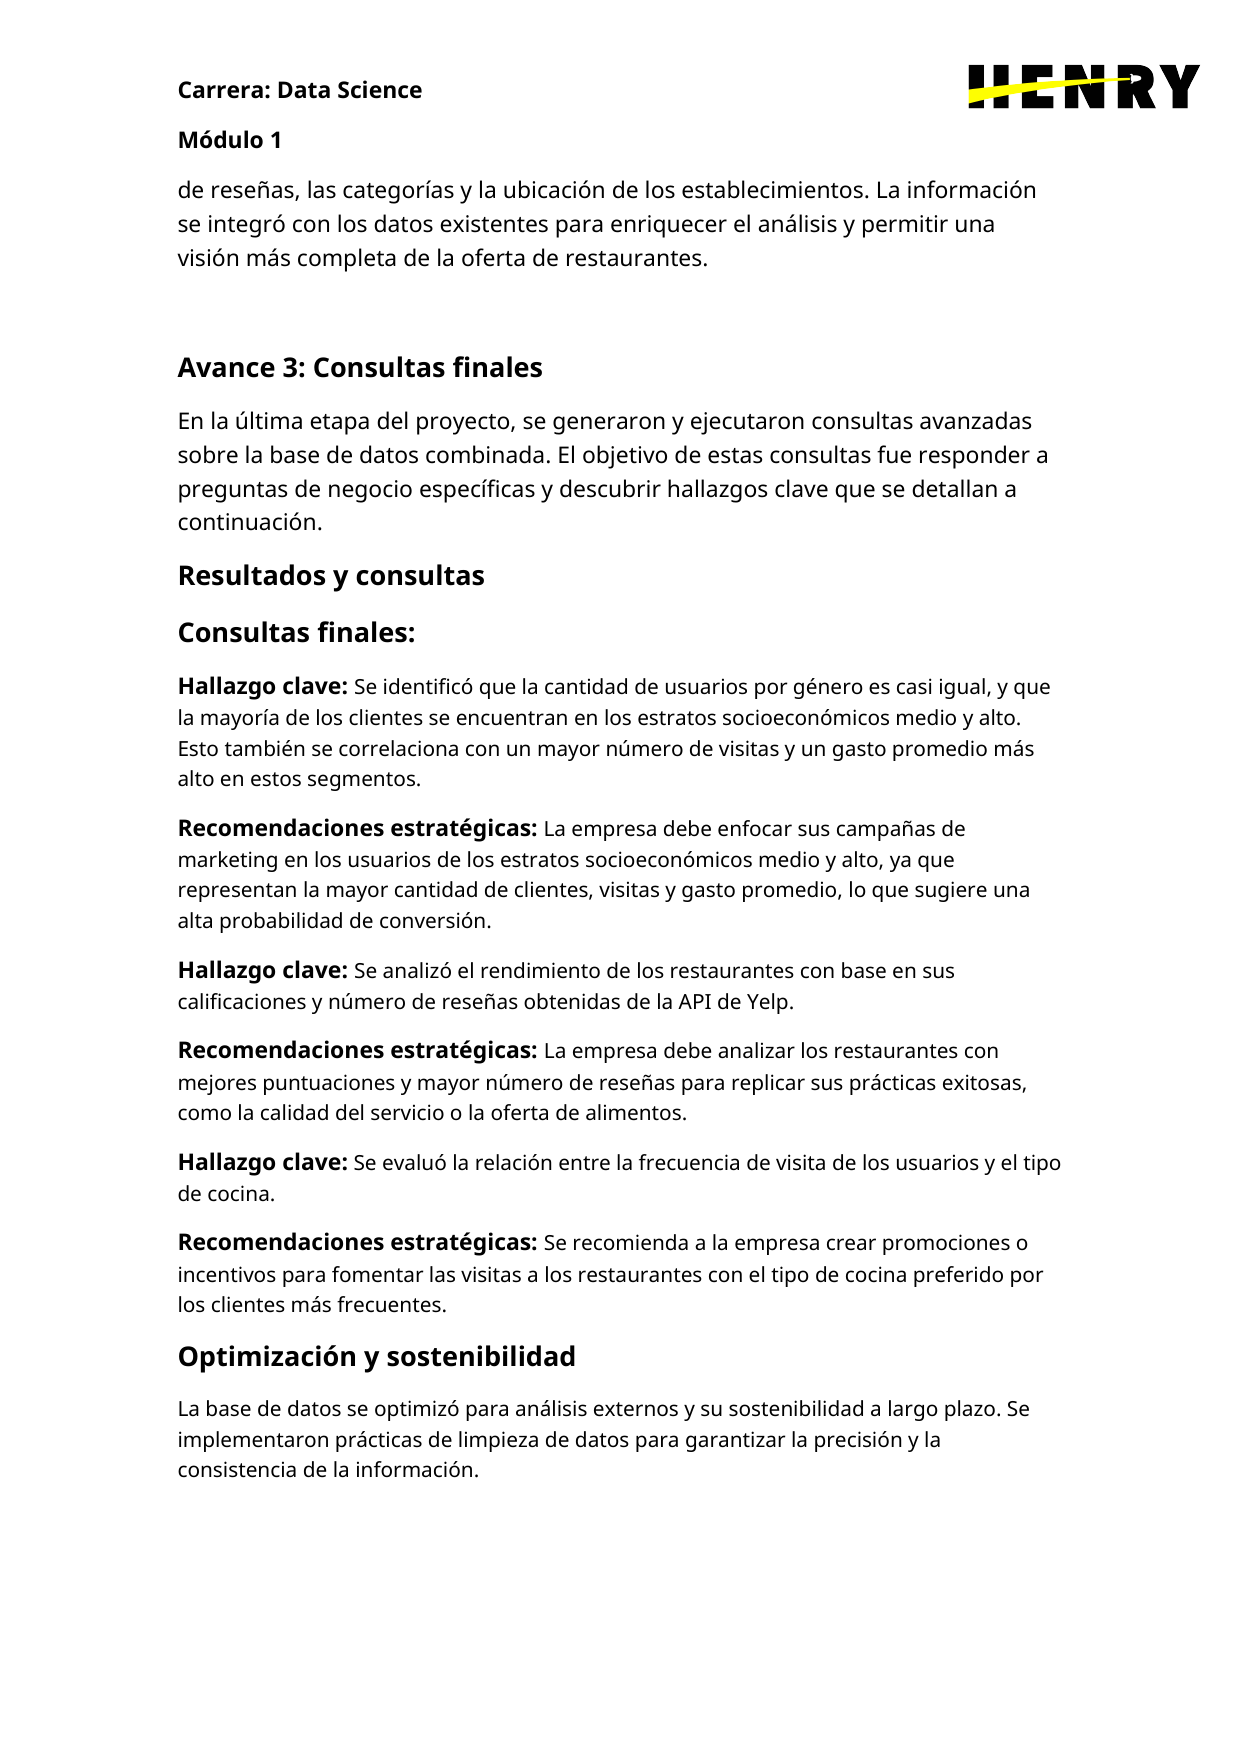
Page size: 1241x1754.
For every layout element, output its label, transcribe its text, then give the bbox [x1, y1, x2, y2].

subtitle Optimización y sostenibilidad [177, 1338, 1063, 1374]
text Recomendaciones estratégicas: La empresa debe analizar los restaurantes con mejores puntuaciones y mayor número de reseñas para replicar sus prácticas exitosas, como la calidad del servicio o la oferta de alimentos. [177, 1034, 1063, 1127]
picture [949, 30, 1232, 140]
text Recomendaciones estratégicas: La empresa debe enfocar sus campañas de marketing en los usuarios de los estratos socioeconómicos medio y alto, ya que representan la mayor cantidad de clientes, visitas y gasto promedio, lo que sugiere una alta probabilidad de conversión. [177, 812, 1063, 935]
subtitle Consultas finales: [177, 613, 1063, 650]
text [177, 174, 1063, 273]
text En la última etapa del proyecto, se generaron y ejecutaron consultas avanzadas sobre la base de datos combinada. El objetivo de estas consultas fue responder a preguntas de negocio específicas y descubrir hallazgos clave que se detallan a continuación. [177, 405, 1063, 537]
subtitle Resultados y consultas [177, 557, 1063, 593]
text Hallazgo clave: Se identificó que la cantidad de usuarios por género es casi igual, y que la mayoría de los clientes se encuentran en los estratos socioeconómicos medio y alto. Esto también se correlaciona con un mayor número de visitas y un gasto promedio más alto en estos segmentos. [177, 669, 1063, 793]
text Hallazgo clave: Se evaluó la relación entre la frecuencia de visita de los usuarios y el tipo de cocina. [177, 1146, 1063, 1207]
text Hallazgo clave: Se analizó el rendimiento de los restaurantes con base en sus calificaciones y número de reseñas obtenidas de la API de Yelp. [177, 953, 1063, 1015]
text La base de datos se optimizó para análisis externos y su sostenibilidad a largo plazo. Se implementaron prácticas de limpieza de datos para garantizar la precisión y la consistencia de la información. [177, 1394, 1063, 1484]
text Recomendaciones estratégicas: Se recomienda a la empresa crear promociones o incentivos para fomentar las visitas a los restaurantes con el tipo de cocina preferido por los clientes más frecuentes. [177, 1226, 1063, 1319]
subtitle Avance 3: Consultas finales [177, 348, 1063, 385]
